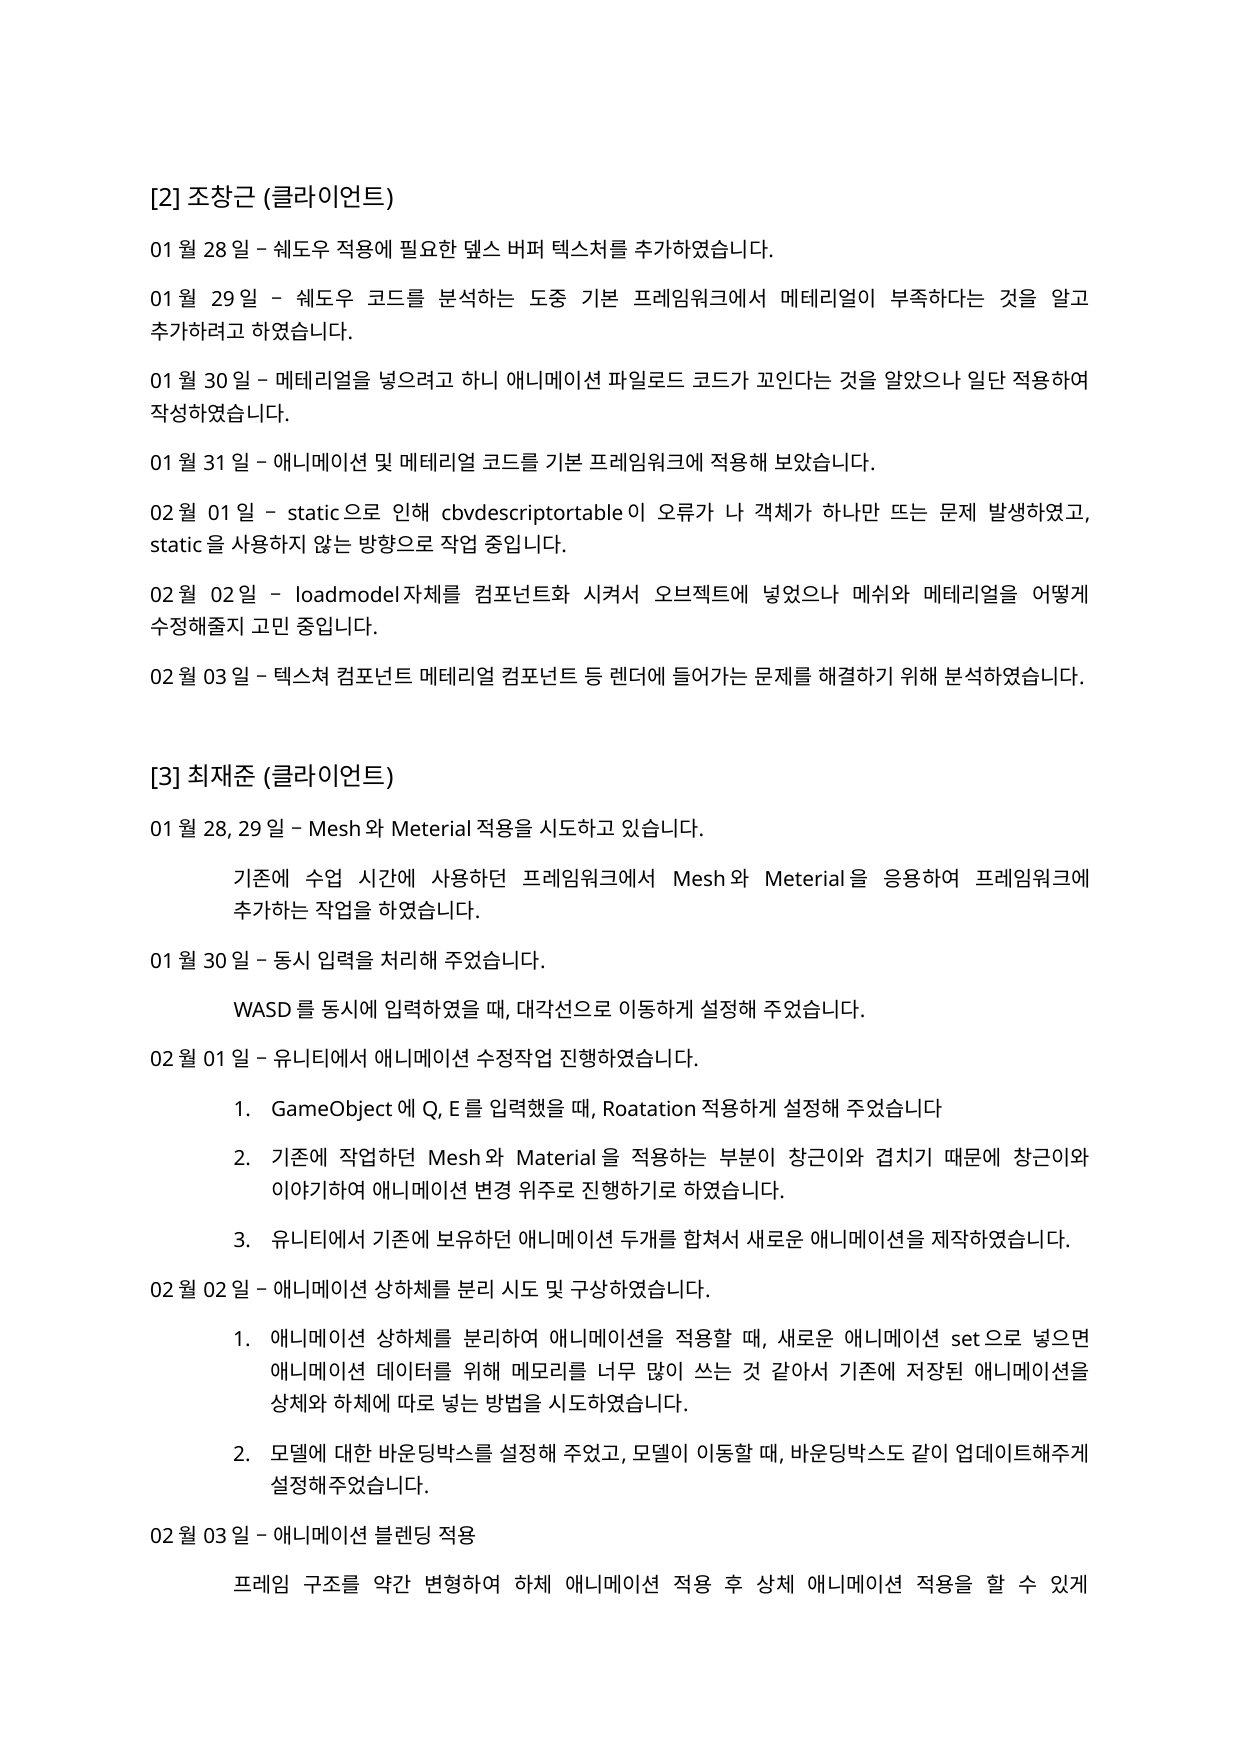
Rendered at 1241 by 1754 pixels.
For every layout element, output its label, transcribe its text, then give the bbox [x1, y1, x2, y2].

text 02월 02일 – loadmodel자체를 컴포넌트화 시켜서 오브젝트에 넣었으나 메쉬와 메테리얼을 어떻게 수정해줄지 고민 중입니다. [150, 578, 1090, 641]
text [233, 1568, 1090, 1598]
text WASD를 동시에 입력하였을 때, 대각선으로 이동하게 설정해 주었습니다. [150, 993, 1090, 1023]
list 모델에 대한 바운딩박스를 설정해 주었고, 모델이 이동할 때, 바운딩박스도 같이 업데이트해주게 설정해주었습니다. [233, 1437, 1090, 1500]
text [2] 조창근 (클라이언트) [150, 177, 1090, 213]
text 01월 28, 29일 – Mesh와 Meterial적용을 시도하고 있습니다. [150, 812, 1090, 843]
text 02월 01일 – 유니티에서 애니메이션 수정작업 진행하였습니다. [150, 1043, 1090, 1073]
text 01월 30일 – 메테리얼을 넣으려고 하니 애니메이션 파일로드 코드가 꼬인다는 것을 알았으나 일단 적용하여 작성하였습니다. [150, 364, 1090, 427]
text 01월 28일 – 쉐도우 적용에 필요한 뎊스 버퍼 텍스처를 추가하였습니다. [150, 233, 1090, 263]
text 02월 01일 – static으로 인해 cbvdescriptortable이 오류가 나 객체가 하나만 뜨는 문제 발생하였고, static을 사용하지 않는 방향으로 작업 중입니다. [150, 496, 1090, 559]
text 기존에 수업 시간에 사용하던 프레임워크에서 Mesh와 Meterial을 응용하여 프레임워크에 추가하는 작업을 하였습니다. [233, 862, 1090, 925]
text [3] 최재준 (클라이언트) [150, 757, 1090, 793]
list 기존에 작업하던 Mesh와 Material을 적용하는 부분이 창근이와 겹치기 때문에 창근이와 이야기하여 애니메이션 변경 위주로 진행하기로 하였습니다. [233, 1141, 1090, 1204]
text 01월 31일 – 애니메이션 및 메테리얼 코드를 기본 프레임워크에 적용해 보았습니다. [150, 446, 1090, 477]
text 02월 03일 – 텍스쳐 컴포넌트 메테리얼 컴포넌트 등 렌더에 들어가는 문제를 해결하기 위해 분석하였습니다. [150, 660, 1090, 690]
text 01월 30일 – 동시 입력을 처리해 주었습니다. [150, 944, 1090, 974]
text 02월 03일 – 애니메이션 블렌딩 적용 [150, 1519, 1090, 1549]
list 유니티에서 기존에 보유하던 애니메이션 두개를 합쳐서 새로운 애니메이션을 제작하였습니다. [233, 1223, 1090, 1254]
list GameObject에 Q, E를 입력했을 때, Roatation적용하게 설정해 주었습니다 [233, 1092, 1090, 1122]
text 02월 02일 – 애니메이션 상하체를 분리 시도 및 구상하였습니다. [150, 1273, 1090, 1303]
list 애니메이션 상하체를 분리하여 애니메이션을 적용할 때, 새로운 애니메이션 set으로 넣으면 애니메이션 데이터를 위해 메모리를 너무 많이 쓰는 것 같아서 기존에 저장된 애니메이션을 상체와 하체에 따로 넣는 방법을 시도하였습니다. [233, 1322, 1090, 1418]
text 01월 29일 – 쉐도우 코드를 분석하는 도중 기본 프레임워크에서 메테리얼이 부족하다는 것을 알고 추가하려고 하였습니다. [150, 282, 1090, 345]
